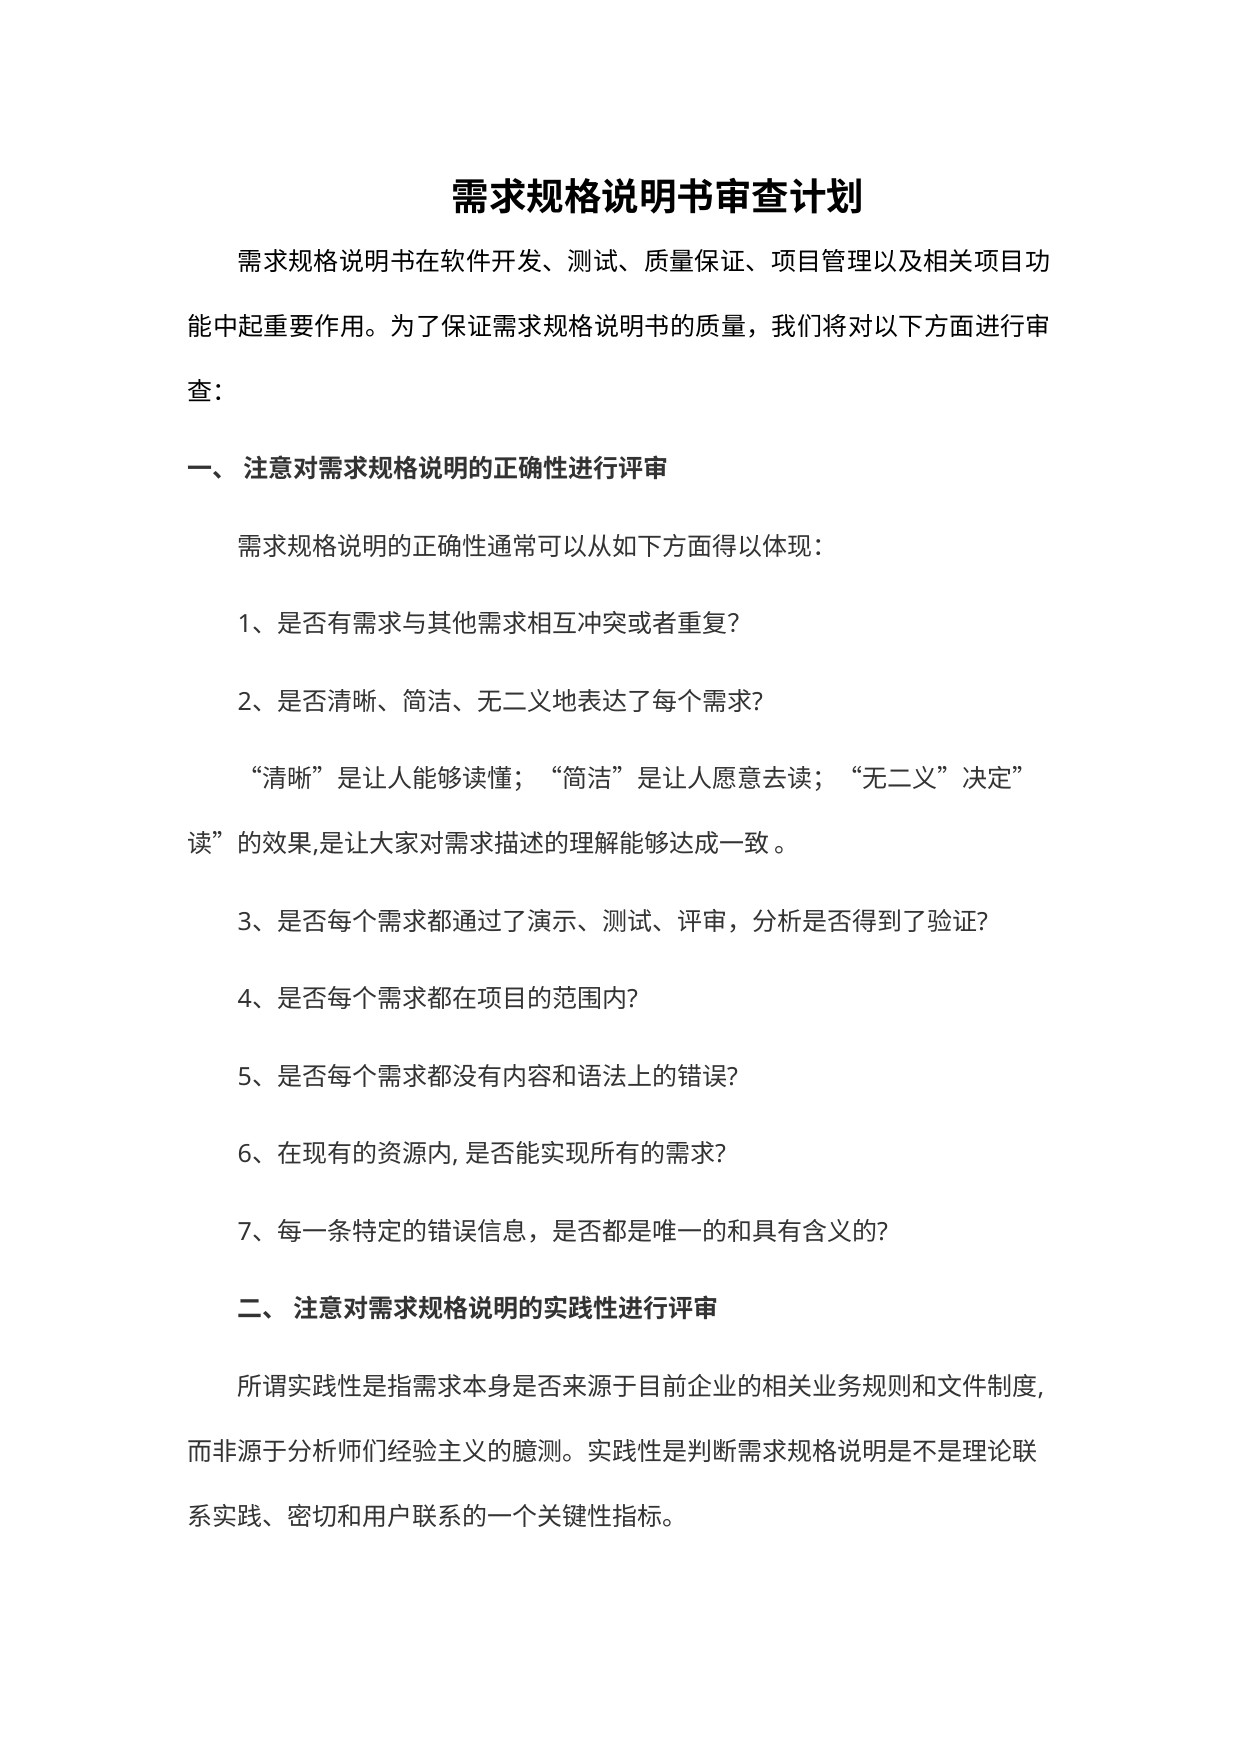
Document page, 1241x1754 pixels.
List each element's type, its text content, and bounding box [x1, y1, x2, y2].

text “清晰”是让人能够读懂；“简洁”是让人愿意去读；“无二义”决定”读”的效果,是让大家对需求描述的理解能够达成一致 。 [187, 744, 1053, 874]
text 1、是否有需求与其他需求相互冲突或者重复？ [187, 589, 1053, 654]
text 二、 注意对需求规格说明的实践性进行评审 [187, 1274, 1053, 1339]
text 7、每一条特定的错误信息，是否都是唯一的和具有含义的? [187, 1197, 1053, 1262]
text 所谓实践性是指需求本身是否来源于目前企业的相关业务规则和文件制度,而非源于分析师们经验主义的臆测。实践性是判断需求规格说明是不是理论联系实践、密切和用户联系的一个关键性指标。 [187, 1352, 1053, 1547]
text 一、 注意对需求规格说明的正确性进行评审 [187, 434, 1053, 499]
text 2、是否清晰、简洁、无二义地表达了每个需求? [187, 667, 1053, 732]
text 6、在现有的资源内, 是否能实现所有的需求? [187, 1119, 1053, 1184]
text 需求规格说明书审查计划 [187, 162, 1053, 227]
text 5、是否每个需求都没有内容和语法上的错误? [187, 1042, 1053, 1107]
text 需求规格说明书在软件开发、测试、质量保证、项目管理以及相关项目功能中起重要作用。为了保证需求规格说明书的质量，我们将对以下方面进行审查： [187, 227, 1053, 422]
text 3、是否每个需求都通过了演示、测试、评审，分析是否得到了验证? [187, 887, 1053, 952]
text 需求规格说明的正确性通常可以从如下方面得以体现： [187, 512, 1053, 577]
text 4、是否每个需求都在项目的范围内? [187, 964, 1053, 1029]
